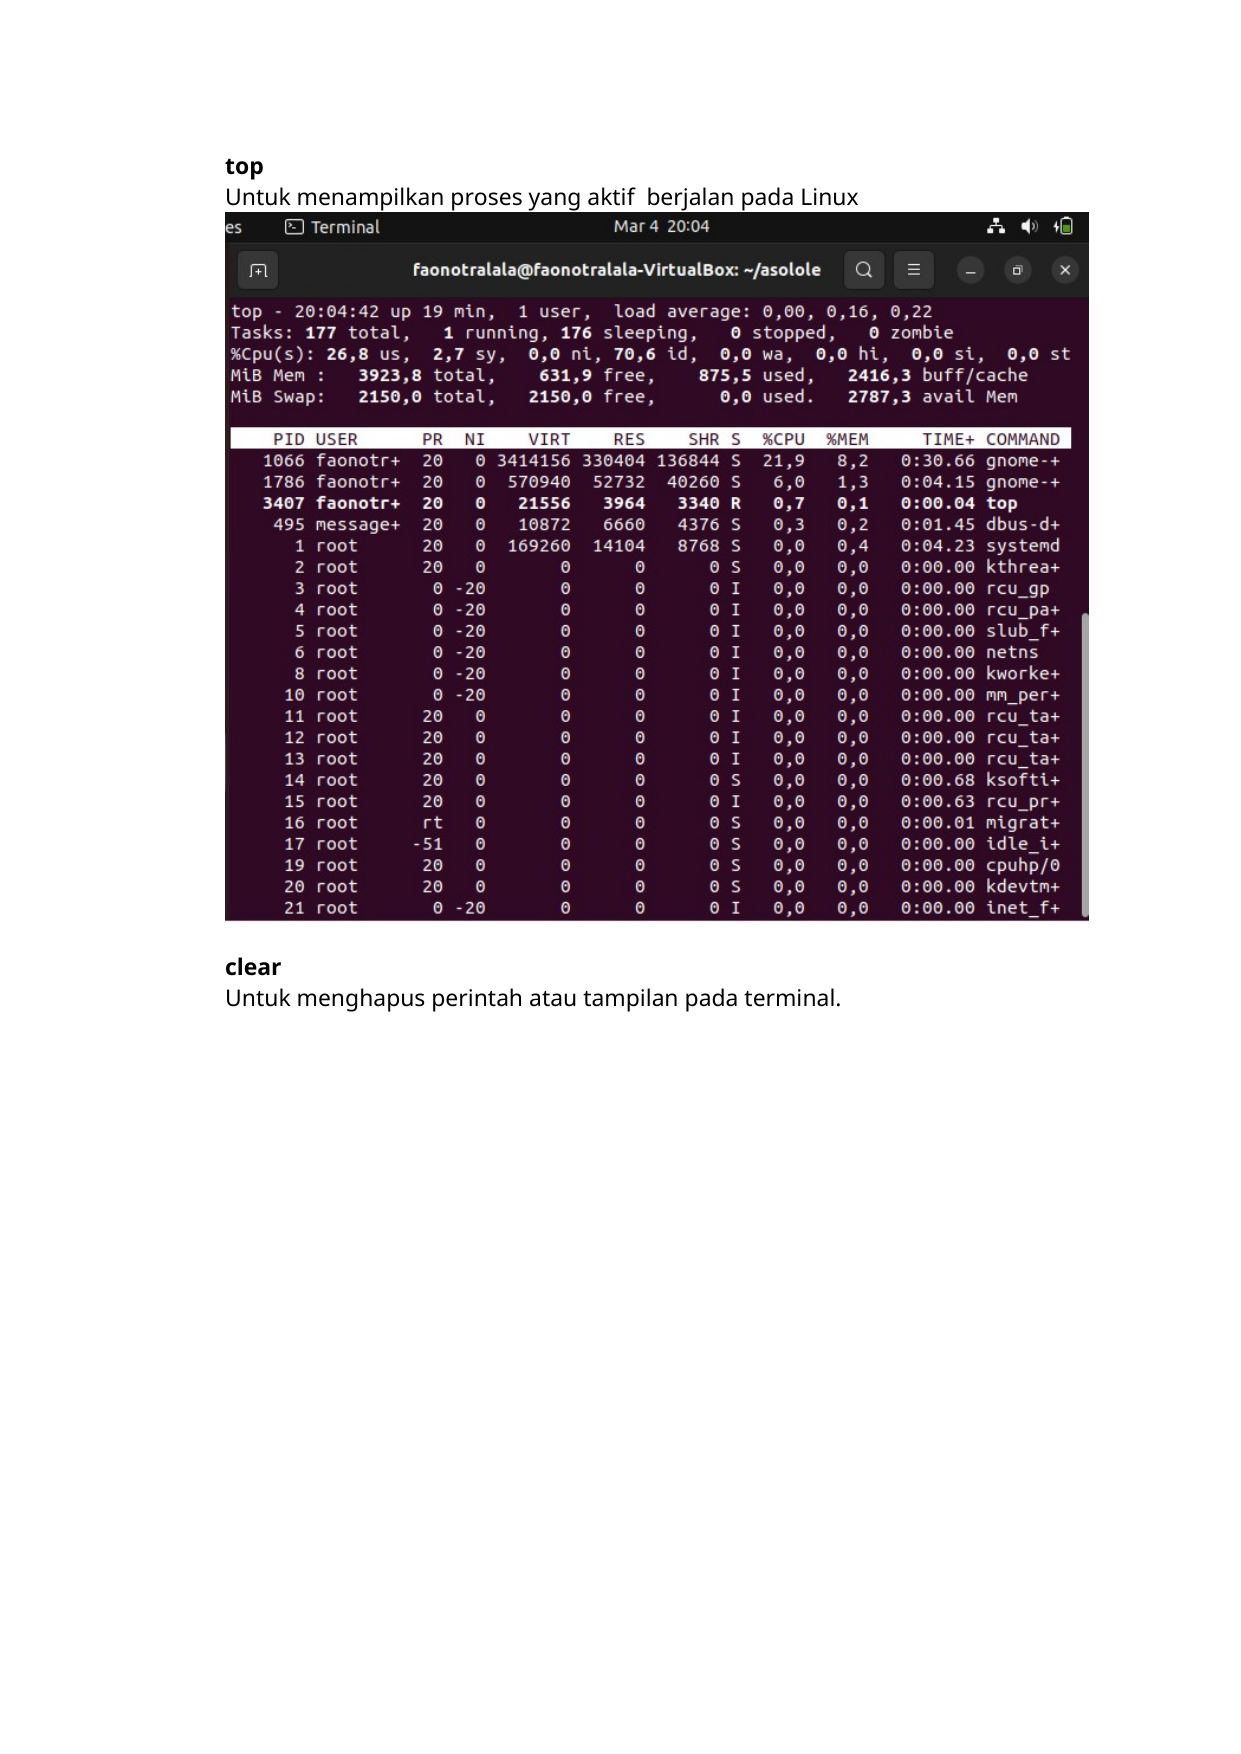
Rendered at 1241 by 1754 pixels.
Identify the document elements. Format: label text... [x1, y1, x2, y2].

picture [225, 212, 1089, 922]
text clear Untuk menghapus perintah atau tampilan pada terminal. [225, 950, 1090, 1013]
